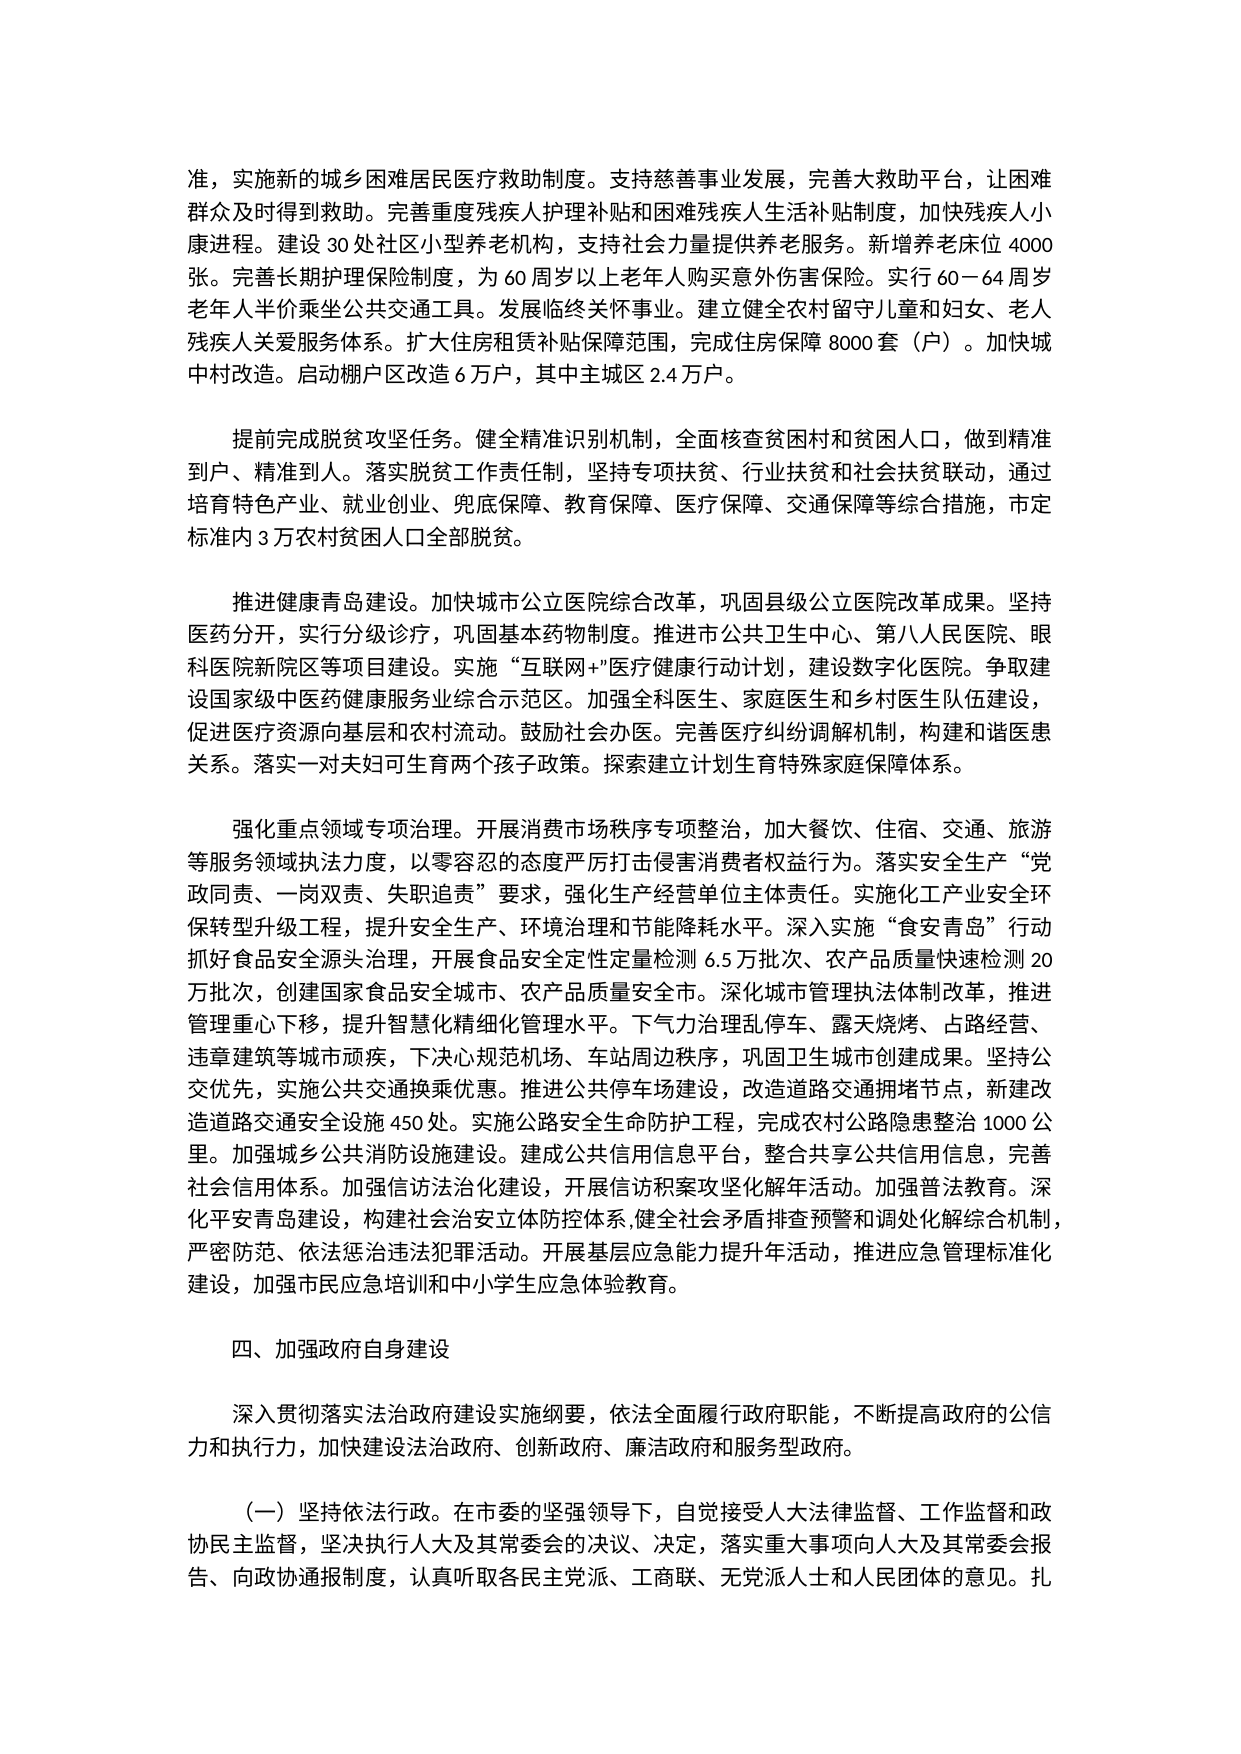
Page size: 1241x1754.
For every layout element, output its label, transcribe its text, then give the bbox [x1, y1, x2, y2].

text 提前完成脱贫攻坚任务。健全精准识别机制，全面核查贫困村和贫困人口，做到精准到户、精准到人。落实脱贫工作责任制，坚持专项扶贫、行业扶贫和社会扶贫联动，通过培育特色产业、就业创业、兜底保障、教育保障、医疗保障、交通保障等综合措施，市定标准内3万农村贫困人口全部脱贫。 [187, 422, 1053, 552]
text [187, 162, 1053, 389]
text 推进健康青岛建设。加快城市公立医院综合改革，巩固县级公立医院改革成果。坚持医药分开，实行分级诊疗，巩固基本药物制度。推进市公共卫生中心、第八人民医院、眼科医院新院区等项目建设。实施“互联网+”医疗健康行动计划，建设数字化医院。争取建设国家级中医药健康服务业综合示范区。加强全科医生、家庭医生和乡村医生队伍建设，促进医疗资源向基层和农村流动。鼓励社会办医。完善医疗纠纷调解机制，构建和谐医患关系。落实一对夫妇可生育两个孩子政策。探索建立计划生育特殊家庭保障体系。 [187, 584, 1053, 779]
text 四、加强政府自身建设 [187, 1332, 1053, 1364]
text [187, 1494, 1053, 1592]
text 强化重点领域专项治理。开展消费市场秩序专项整治，加大餐饮、住宿、交通、旅游等服务领域执法力度，以零容忍的态度严厉打击侵害消费者权益行为。落实安全生产“党政同责、一岗双责、失职追责”要求，强化生产经营单位主体责任。实施化工产业安全环保转型升级工程，提升安全生产、环境治理和节能降耗水平。深入实施“食安青岛”行动，抓好食品安全源头治理，开展食品安全定性定量检测6.5万批次、农产品质量快速检测20万批次，创建国家食品安全城市、农产品质量安全市。深化城市管理执法体制改革，推进管理重心下移，提升智慧化精细化管理水平。下气力治理乱停车、露天烧烤、占路经营、违章建筑等城市顽疾，下决心规范机场、车站周边秩序，巩固卫生城市创建成果。坚持公交优先，实施公共交通换乘优惠。推进公共停车场建设，改造道路交通拥堵节点，新建改造道路交通安全设施450处。实施公路安全生命防护工程，完成农村公路隐患整治1000公里。加强城乡公共消防设施建设。建成公共信用信息平台，整合共享公共信用信息，完善社会信用体系。加强信访法治化建设，开展信访积案攻坚化解年活动。加强普法教育。深化平安青岛建设，构建社会治安立体防控体系,健全社会矛盾排查预警和调处化解综合机制，严密防范、依法惩治违法犯罪活动。开展基层应急能力提升年活动，推进应急管理标准化建设，加强市民应急培训和中小学生应急体验教育。 [187, 812, 1053, 1299]
text 深入贯彻落实法治政府建设实施纲要，依法全面履行政府职能，不断提高政府的公信力和执行力，加快建设法治政府、创新政府、廉洁政府和服务型政府。 [187, 1397, 1053, 1462]
